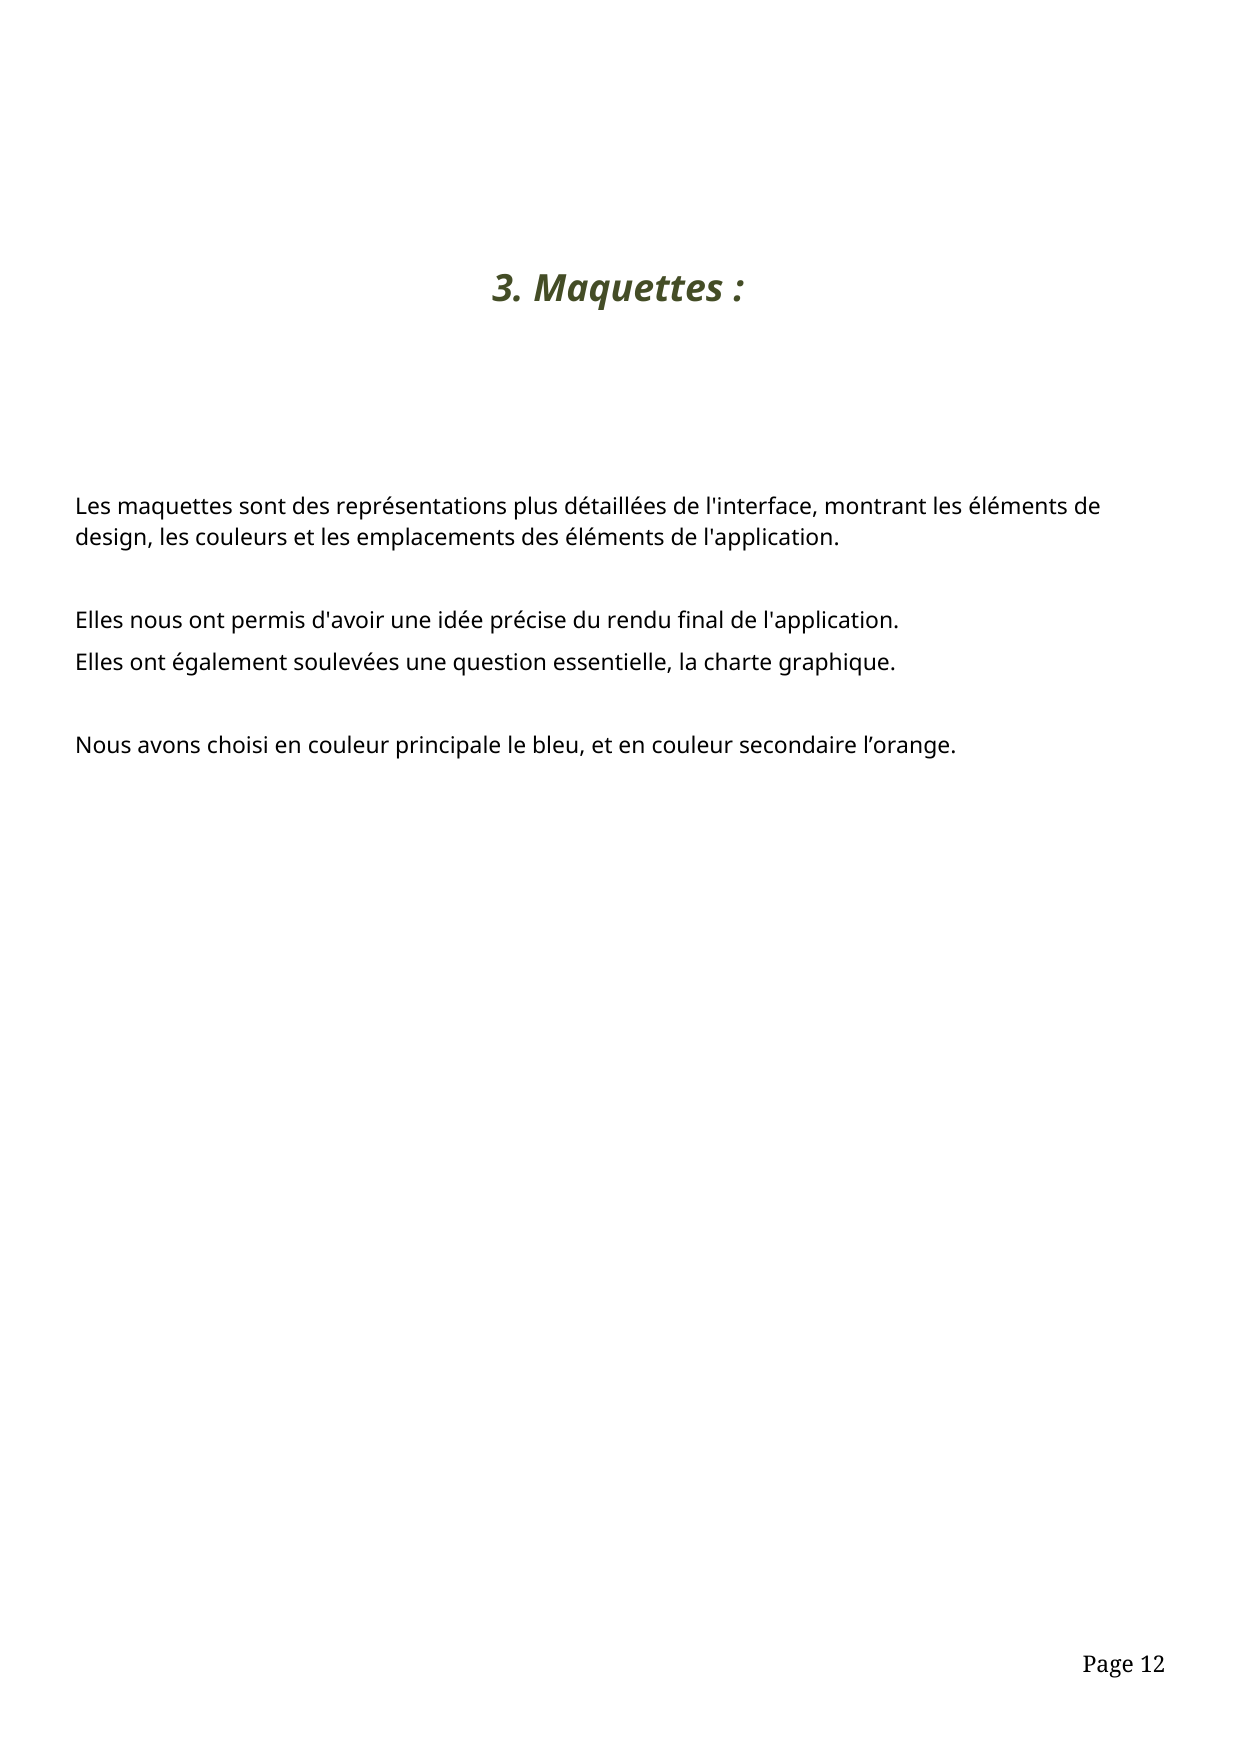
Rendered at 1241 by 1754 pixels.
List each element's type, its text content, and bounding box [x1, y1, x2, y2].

subtitle Elles nous ont permis d'avoir une idée précise du rendu final de l'application. [75, 604, 1165, 635]
subtitle Les maquettes sont des représentations plus détaillées de l'interface, montrant les éléments de design, les couleurs et les emplacements des éléments de l'application. [75, 489, 1165, 552]
subtitle Nous avons choisi en couleur principale le bleu, et en couleur secondaire l’orange. [75, 729, 1165, 760]
subtitle Elles ont également soulevées une question essentielle, la charte graphique. [75, 646, 1165, 677]
subtitle 3. Maquettes : [75, 261, 1165, 312]
